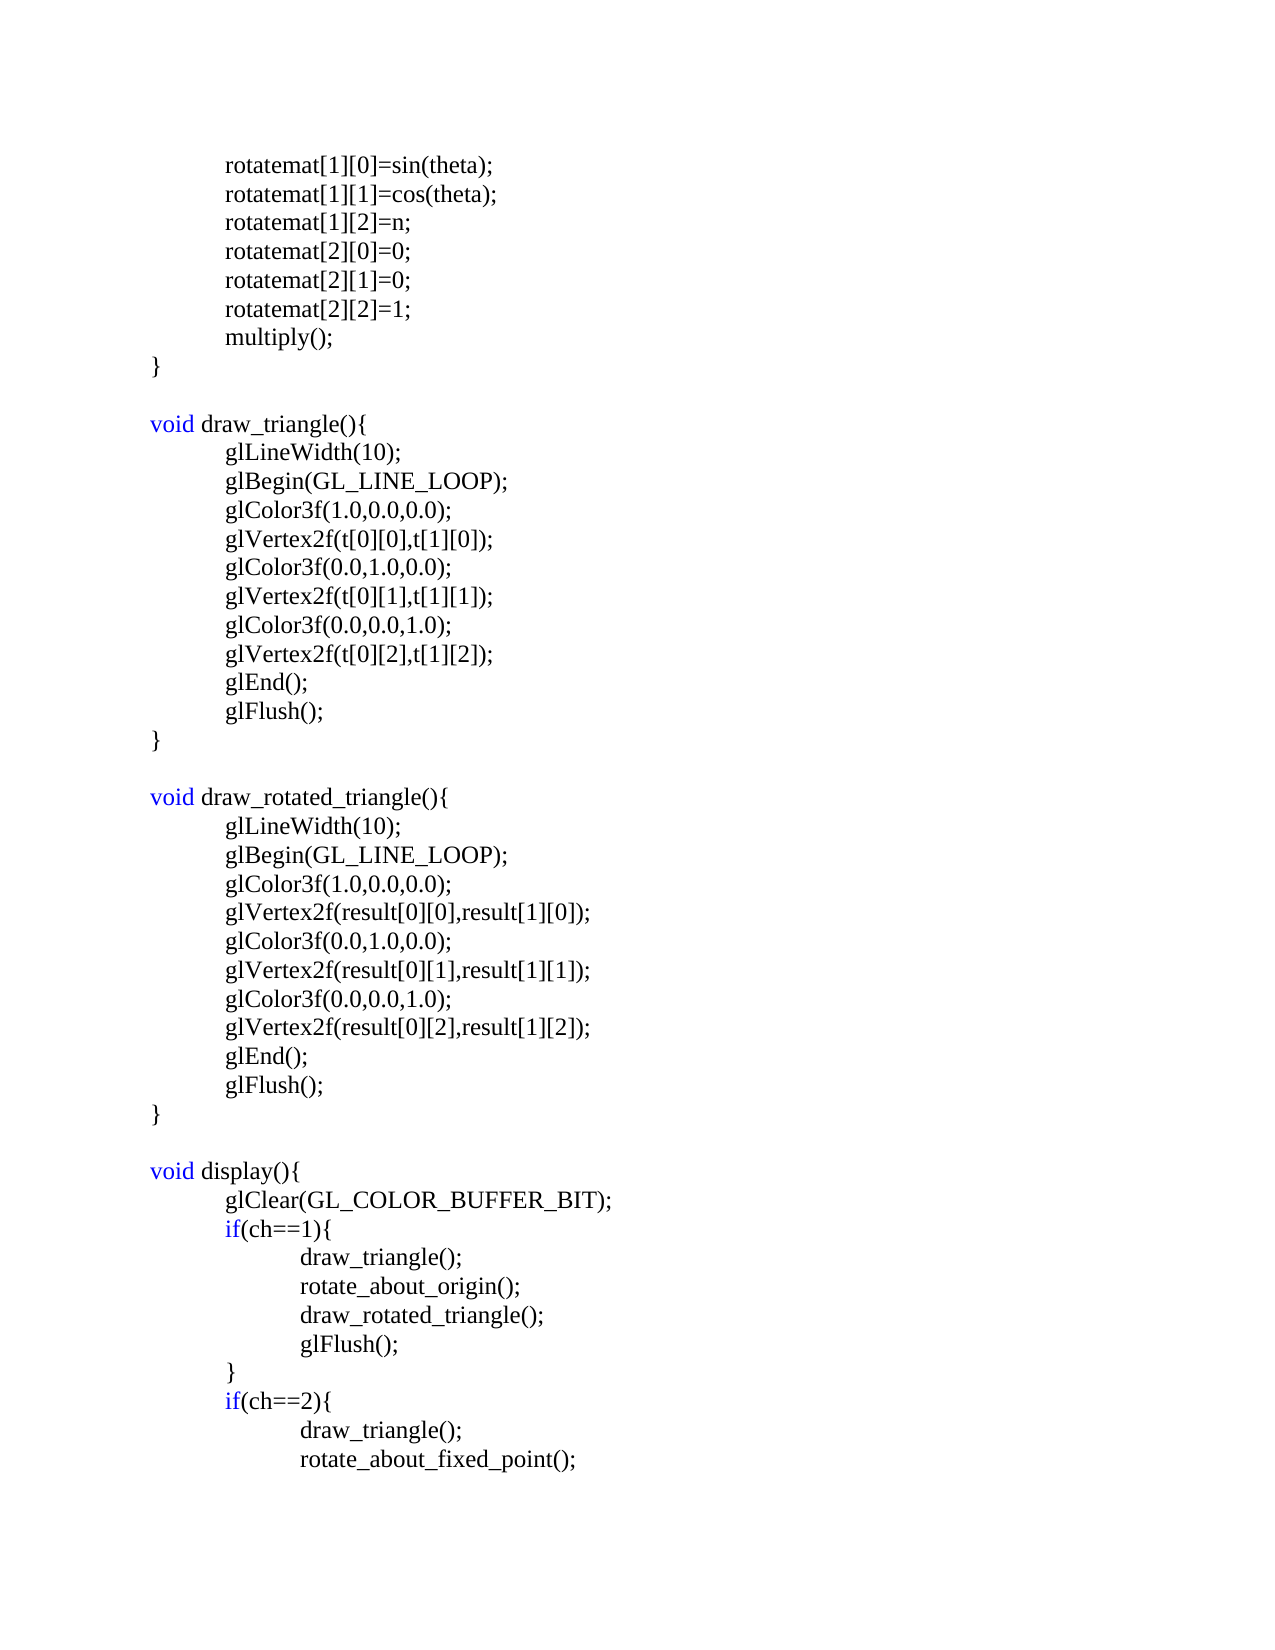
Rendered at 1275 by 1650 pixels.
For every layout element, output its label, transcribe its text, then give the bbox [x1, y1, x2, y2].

text glLineWidth(10); [150, 437, 1125, 466]
text if(ch==1){ [150, 1214, 1125, 1242]
text glColor3f(1.0,0.0,0.0); [150, 869, 1125, 897]
text glColor3f(1.0,0.0,0.0); [150, 495, 1125, 524]
text glFlush(); [150, 696, 1125, 725]
text rotatemat[1][2]=n; [150, 207, 1125, 236]
text multiply(); [150, 322, 1125, 351]
text } [150, 1357, 1125, 1386]
text glFlush(); [150, 1070, 1125, 1099]
text void display(){ [150, 1156, 1125, 1185]
text glClear(GL_COLOR_BUFFER_BIT); [150, 1185, 1125, 1214]
text glColor3f(0.0,0.0,1.0); [150, 610, 1125, 639]
text glEnd(); [150, 667, 1125, 696]
text glVertex2f(result[0][1],result[1][1]); [150, 955, 1125, 984]
text } [150, 351, 1125, 380]
text glBegin(GL_LINE_LOOP); [150, 840, 1125, 869]
text rotate_about_origin(); [150, 1271, 1125, 1300]
text glColor3f(0.0,0.0,1.0); [150, 984, 1125, 1012]
text glVertex2f(t[0][2],t[1][2]); [150, 639, 1125, 667]
text draw_rotated_triangle(); [150, 1300, 1125, 1329]
text glVertex2f(result[0][2],result[1][2]); [150, 1012, 1125, 1041]
text rotatemat[1][0]=sin(theta); [150, 150, 1125, 179]
text } [150, 1099, 1125, 1127]
text draw_triangle(); [150, 1242, 1125, 1271]
text void draw_rotated_triangle(){ [150, 782, 1125, 811]
text draw_triangle(); [150, 1415, 1125, 1444]
text glVertex2f(t[0][1],t[1][1]); [150, 581, 1125, 610]
text glColor3f(0.0,1.0,0.0); [150, 552, 1125, 581]
text void draw_triangle(){ [150, 409, 1125, 437]
text rotatemat[2][0]=0; [150, 236, 1125, 265]
text rotate_about_fixed_point(); [150, 1444, 1125, 1472]
text glEnd(); [150, 1041, 1125, 1070]
text } [150, 725, 1125, 754]
text rotatemat[2][2]=1; [150, 294, 1125, 322]
text glVertex2f(t[0][0],t[1][0]); [150, 524, 1125, 552]
text glVertex2f(result[0][0],result[1][0]); [150, 897, 1125, 926]
text rotatemat[1][1]=cos(theta); [150, 179, 1125, 207]
text glColor3f(0.0,1.0,0.0); [150, 926, 1125, 955]
text glFlush(); [150, 1329, 1125, 1357]
text if(ch==2){ [150, 1386, 1125, 1415]
text rotatemat[2][1]=0; [150, 265, 1125, 294]
text glLineWidth(10); [150, 811, 1125, 840]
text glBegin(GL_LINE_LOOP); [150, 466, 1125, 495]
